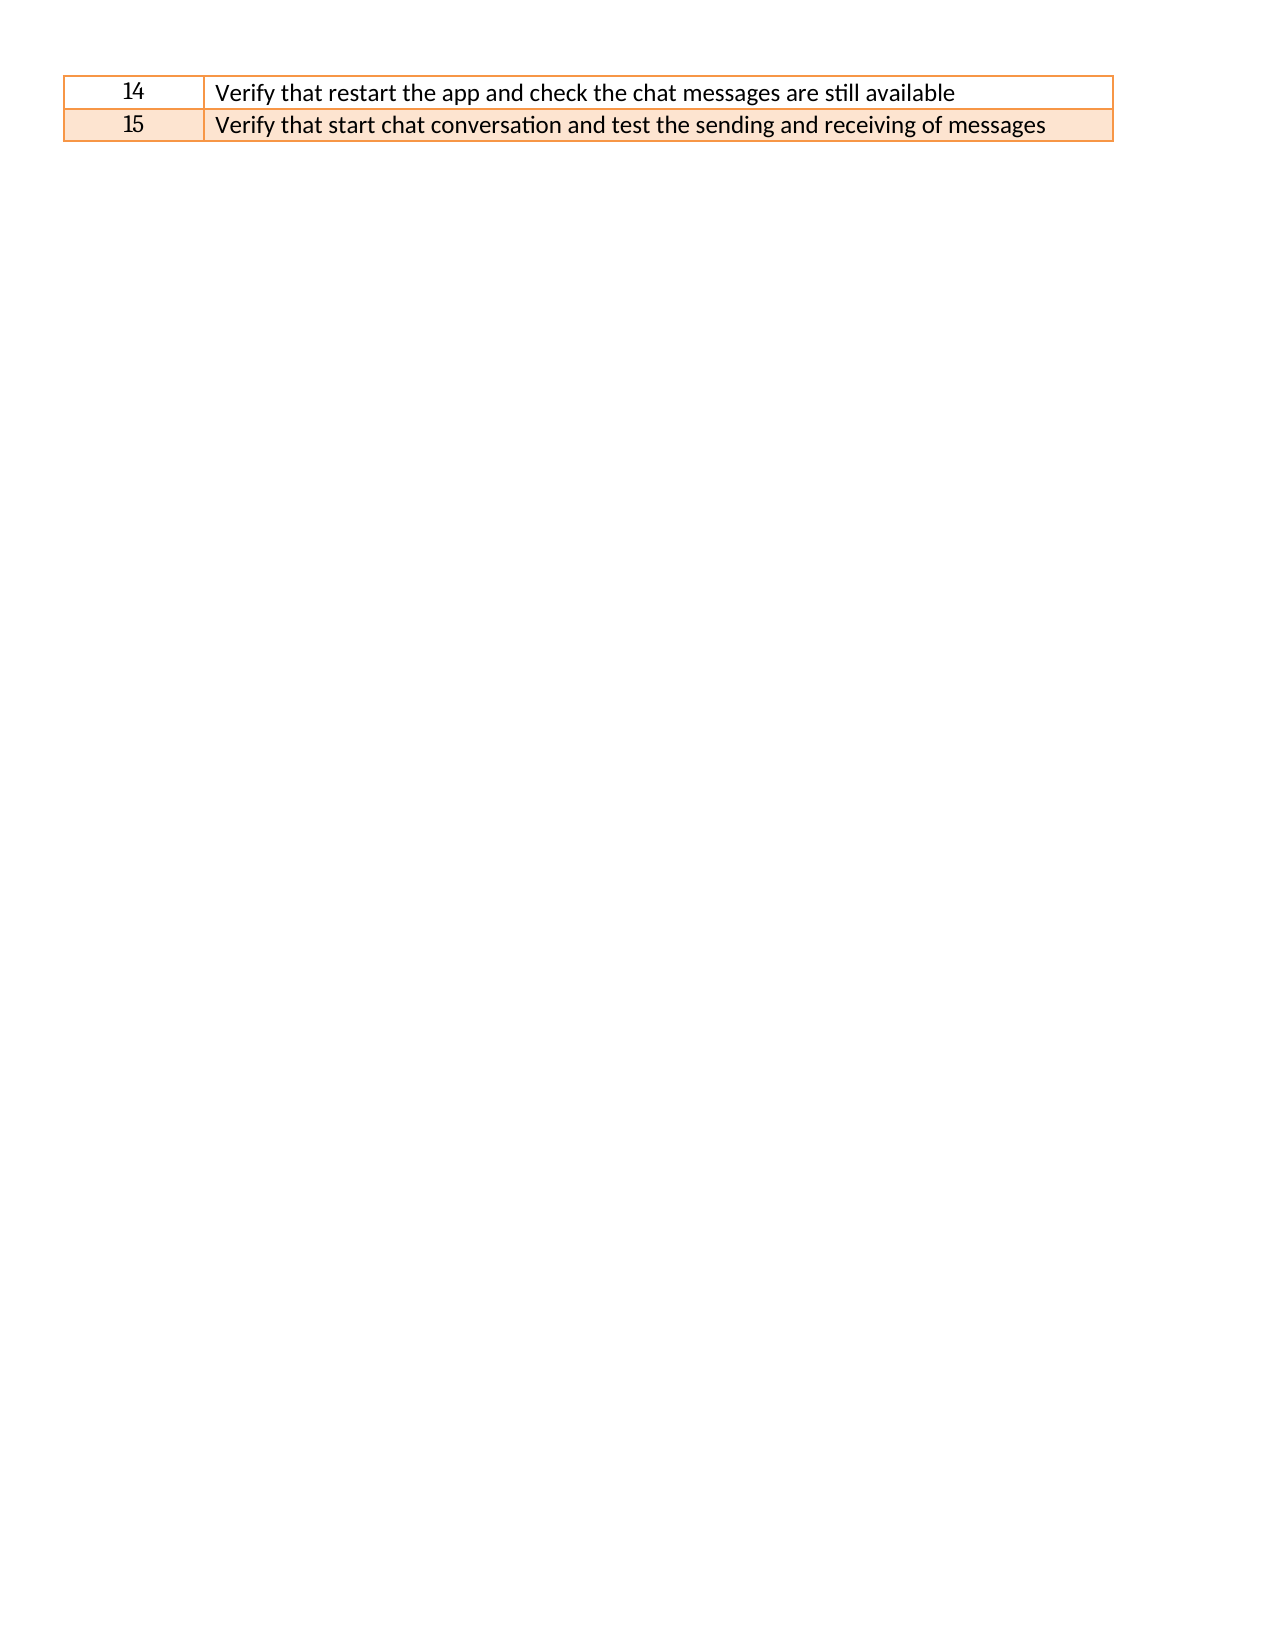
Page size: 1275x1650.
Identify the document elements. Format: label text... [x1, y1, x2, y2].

table_cell 15 [65, 110, 203, 140]
table_cell 14 [65, 77, 203, 108]
table_cell Verify that start chat conversation and test the sending and receiving of messages [205, 110, 1112, 140]
table_cell Verify that restart the app and check the chat messages are still available [205, 77, 1112, 108]
